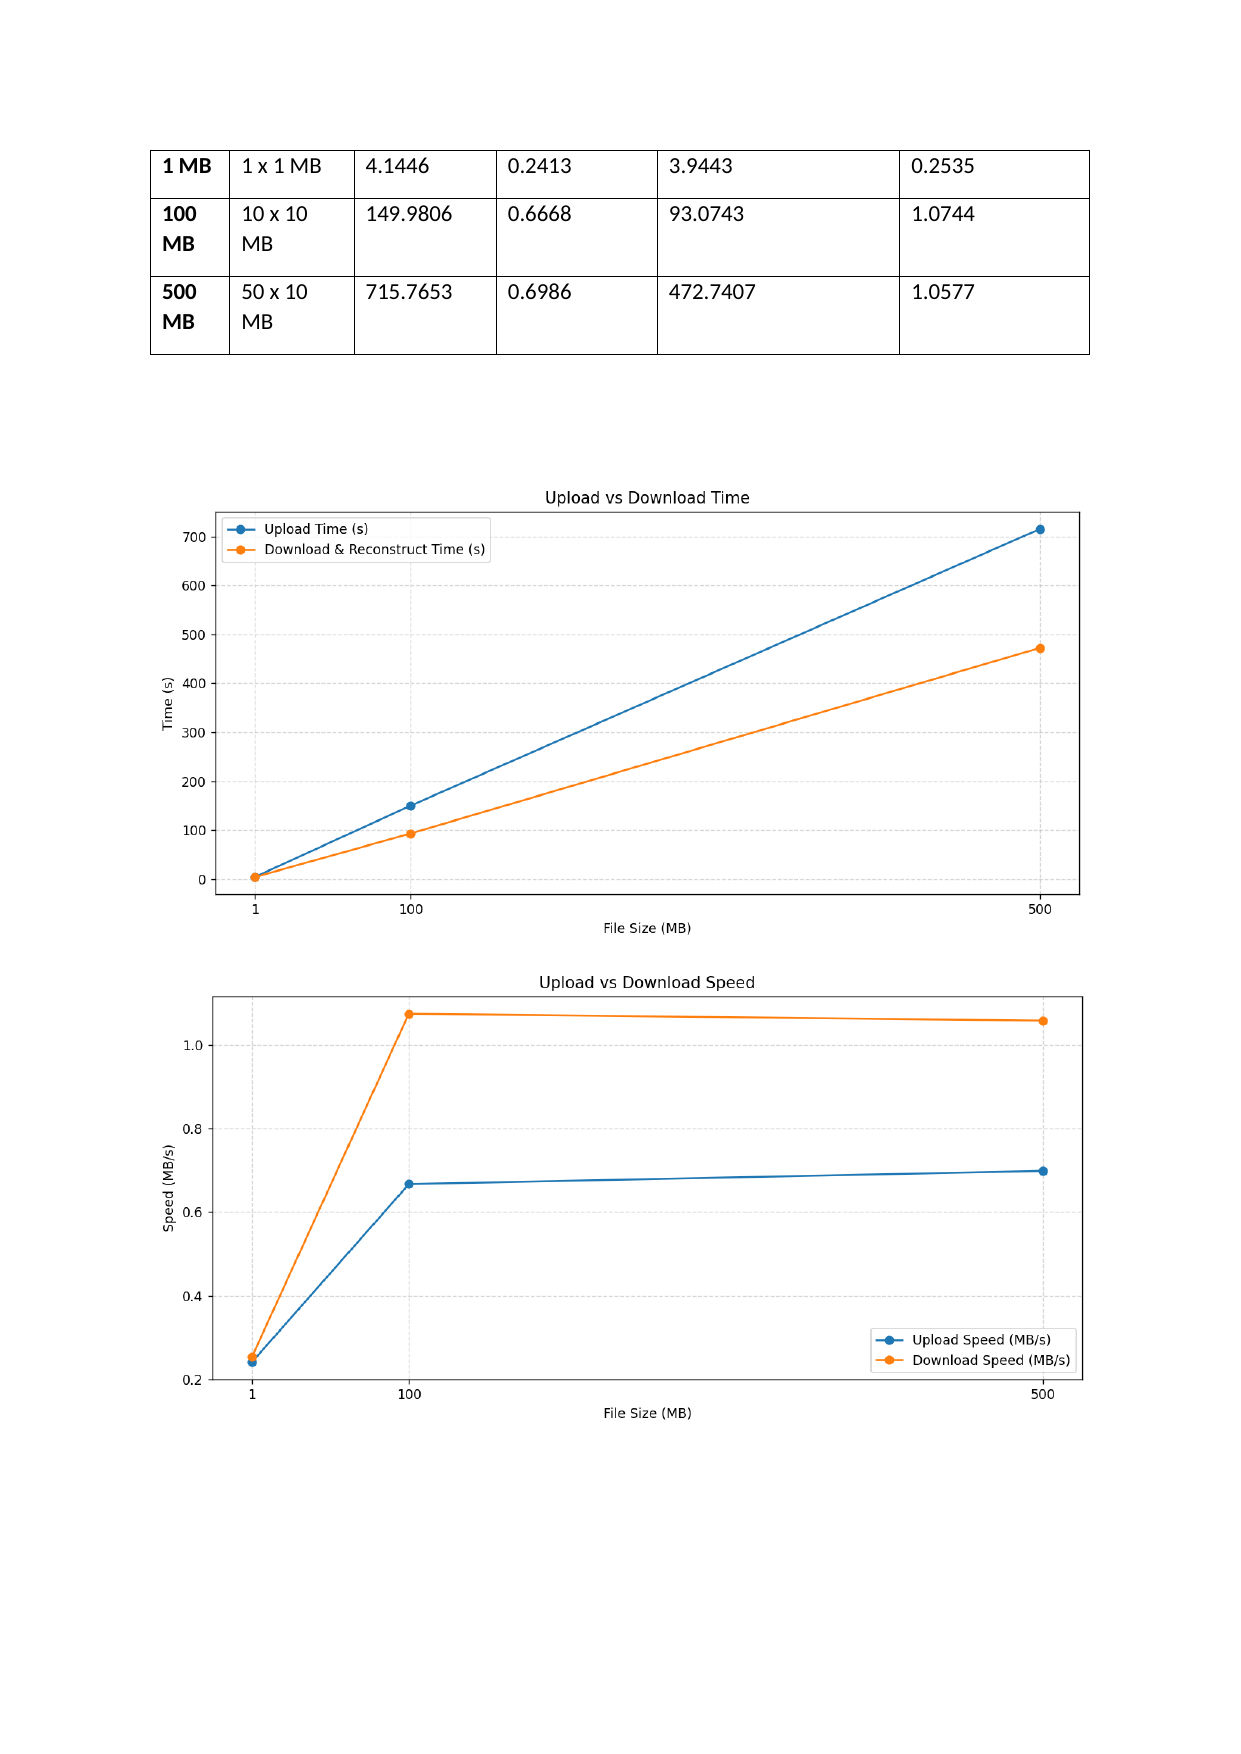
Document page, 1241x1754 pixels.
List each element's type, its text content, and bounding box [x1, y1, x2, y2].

table_cell 1 x 1 MB [230, 151, 354, 198]
table_cell 10 x 10 MB [230, 199, 354, 276]
table_cell 149.9806 [355, 199, 496, 276]
table_cell 3.9443 [658, 151, 899, 198]
picture [150, 478, 1091, 944]
table_cell 1.0744 [900, 199, 1089, 276]
table_cell 1 MB [151, 151, 229, 198]
table_cell 50 x 10 MB [230, 277, 354, 354]
table_cell 1.0577 [900, 277, 1089, 354]
picture [150, 962, 1091, 1423]
table_cell 0.6668 [497, 199, 657, 276]
table_cell 4.1446 [355, 151, 496, 198]
table_cell 472.7407 [658, 277, 899, 354]
table_cell 0.2413 [497, 151, 657, 198]
table_cell 500 MB [151, 277, 229, 354]
table_cell 0.6986 [497, 277, 657, 354]
table_cell 715.7653 [355, 277, 496, 354]
table_cell 0.2535 [900, 151, 1089, 198]
table_cell 100 MB [151, 199, 229, 276]
table_cell 93.0743 [658, 199, 899, 276]
